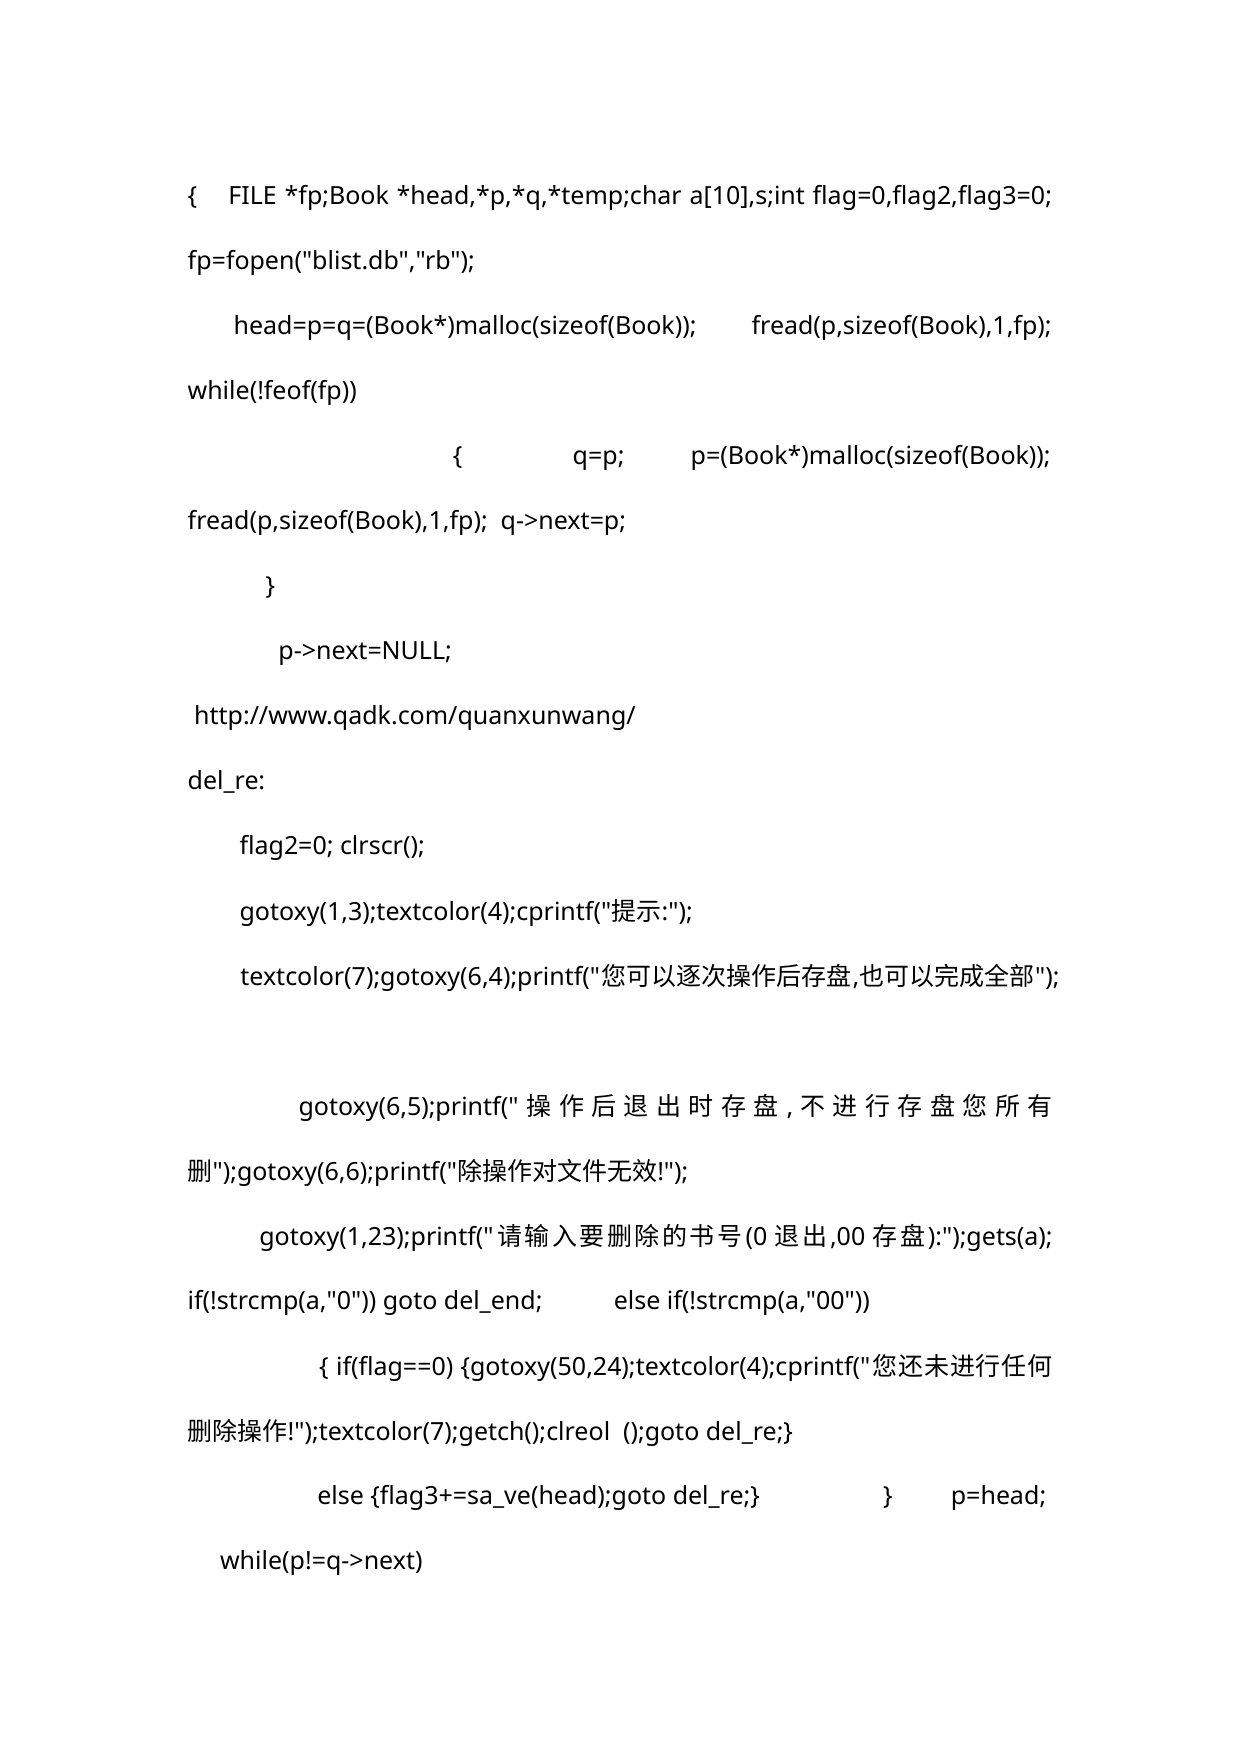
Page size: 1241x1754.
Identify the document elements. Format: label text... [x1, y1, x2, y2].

text del_re: [187, 747, 1053, 812]
text p->next=NULL; [187, 617, 1053, 682]
text { FILE *fp;Book *head,*p,*q,*temp;char a[10],s;int flag=0,flag2,flag3=0; fp=fopen("blist.db","rb"); [187, 162, 1053, 292]
text while(p!=q->next) [187, 1527, 1053, 1592]
text gotoxy(1,23);printf("请输入要删除的书号(0退出,00存盘):");gets(a); if(!strcmp(a,"0")) goto del_end; else if(!strcmp(a,"00")) [187, 1202, 1053, 1332]
text textcolor(7);gotoxy(6,4);printf("您可以逐次操作后存盘,也可以完成全部"); [187, 942, 1053, 1072]
text http://www.qadk.com/quanxunwang/ [187, 682, 1053, 747]
text else {flag3+=sa_ve(head);goto del_re;} } p=head; [187, 1462, 1053, 1527]
text } [187, 552, 1053, 617]
text gotoxy(6,5);printf("操作后退出时存盘,不进行存盘您所有删");gotoxy(6,6);printf("除操作对文件无效!"); [187, 1072, 1053, 1202]
text flag2=0; clrscr(); [187, 812, 1053, 877]
text head=p=q=(Book*)malloc(sizeof(Book)); fread(p,sizeof(Book),1,fp); while(!feof(fp)) [187, 292, 1053, 422]
text gotoxy(1,3);textcolor(4);cprintf("提示:"); [187, 877, 1053, 942]
text { q=p; p=(Book*)malloc(sizeof(Book)); fread(p,sizeof(Book),1,fp); q->next=p; [187, 422, 1053, 552]
text { if(flag==0) {gotoxy(50,24);textcolor(4);cprintf("您还未进行任何删除操作!");textcolor(7);getch();clreol ();goto del_re;} [187, 1332, 1053, 1462]
